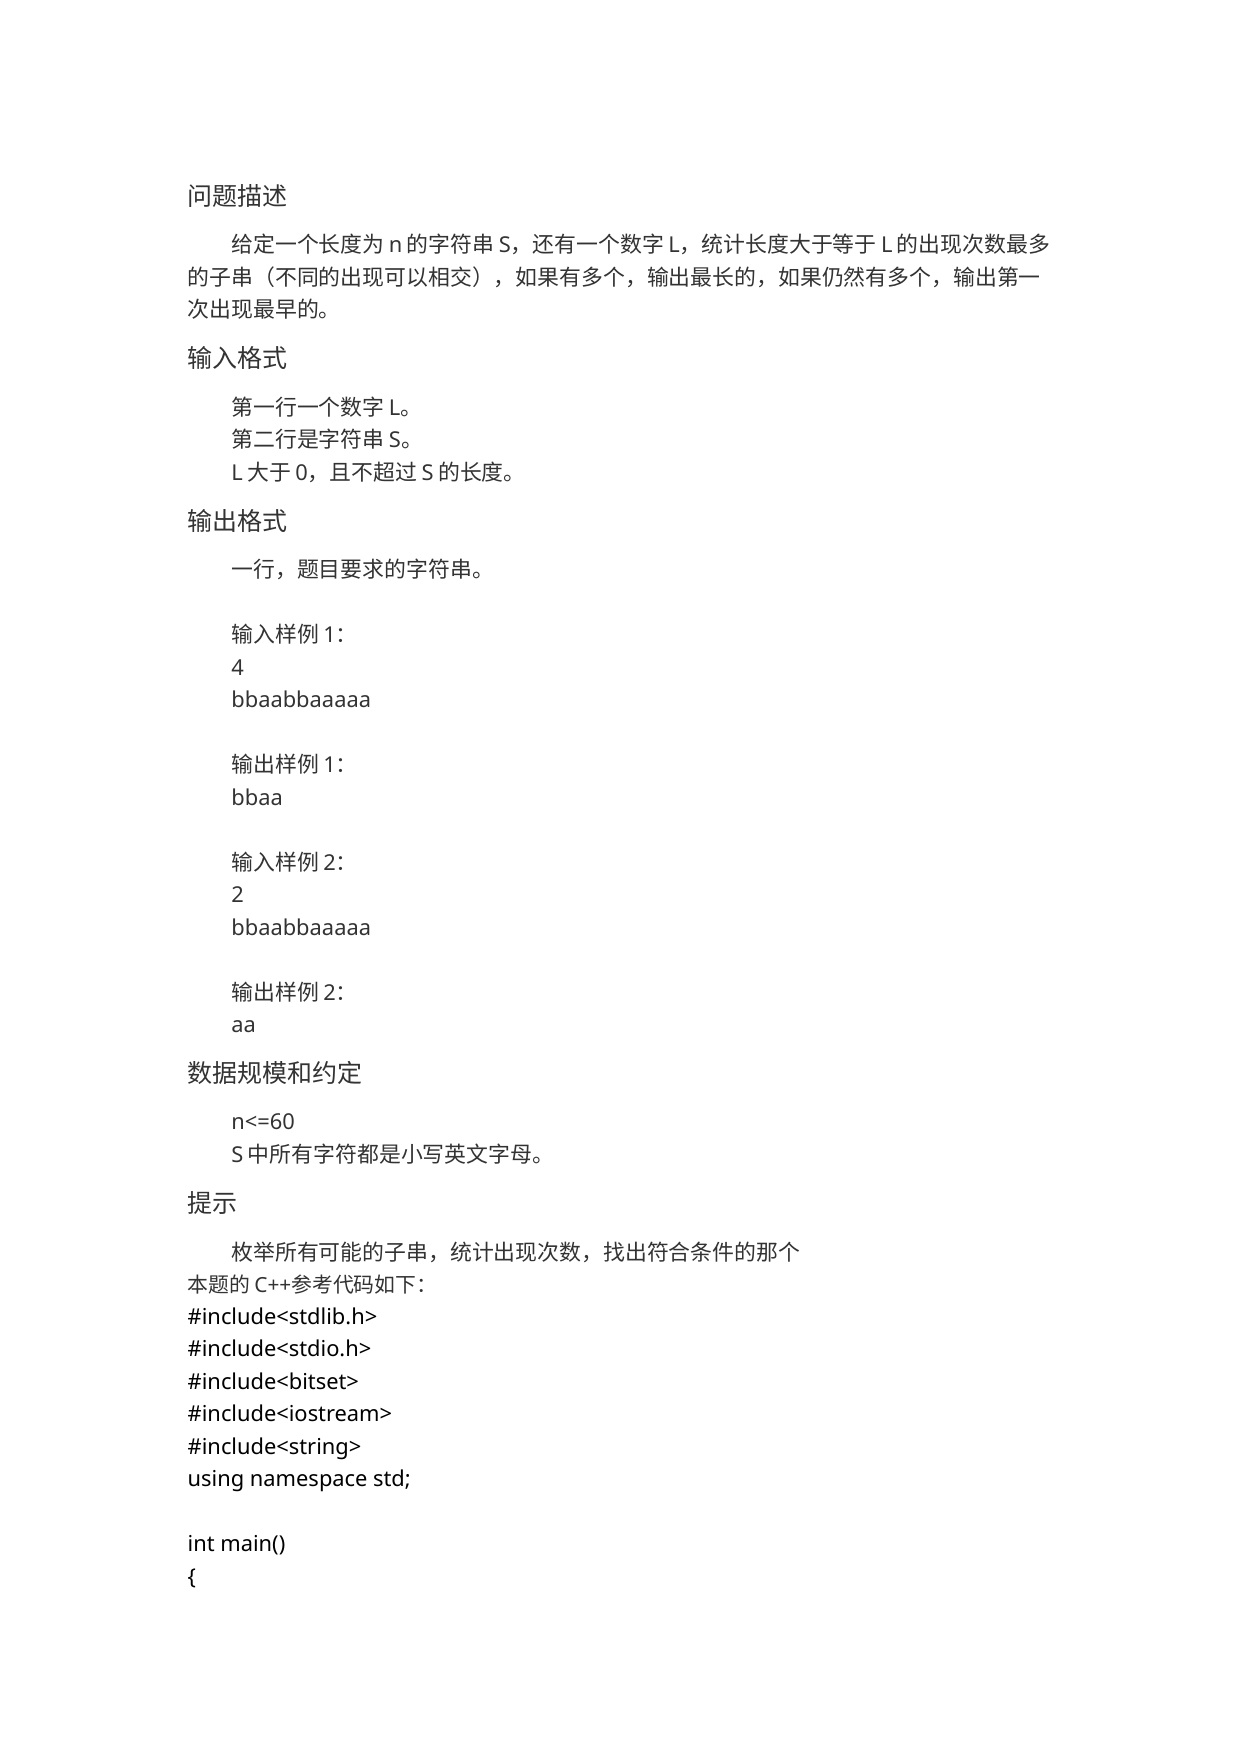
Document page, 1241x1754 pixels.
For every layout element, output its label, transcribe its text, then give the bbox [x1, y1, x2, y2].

text 输出格式 [187, 487, 1053, 552]
text 枚举所有可能的子串，统计出现次数，找出符合条件的那个 [187, 1234, 1053, 1267]
text #include<stdio.h> [187, 1332, 1053, 1364]
text 一行，题目要求的字符串。 输入样例1： 4 bbaabbaaaaa 输出样例1： bbaa 输入样例2： 2 bbaabbaaaaa 输出样例2： aa [187, 552, 1053, 1039]
text 数据规模和约定 [187, 1039, 1053, 1104]
text #include<bitset> [187, 1364, 1053, 1397]
text #include<stdlib.h> [187, 1299, 1053, 1332]
text using namespace std; [187, 1462, 1053, 1494]
text { [187, 1559, 1053, 1592]
text #include<iostream> [187, 1397, 1053, 1429]
text 第一行一个数字L。 第二行是字符串S。 L大于0，且不超过S的长度。 [187, 389, 1053, 487]
text 输入格式 [187, 324, 1053, 389]
text int main() [187, 1527, 1053, 1559]
text 提示 [187, 1169, 1053, 1234]
text 本题的C++参考代码如下： [187, 1267, 1053, 1299]
text n<=60 S中所有字符都是小写英文字母。 [187, 1104, 1053, 1169]
text #include<string> [187, 1429, 1053, 1462]
text 给定一个长度为n的字符串S，还有一个数字L，统计长度大于等于L的出现次数最多的子串（不同的出现可以相交），如果有多个，输出最长的，如果仍然有多个，输出第一次出现最早的。 [187, 227, 1053, 324]
text 问题描述 [187, 162, 1053, 227]
